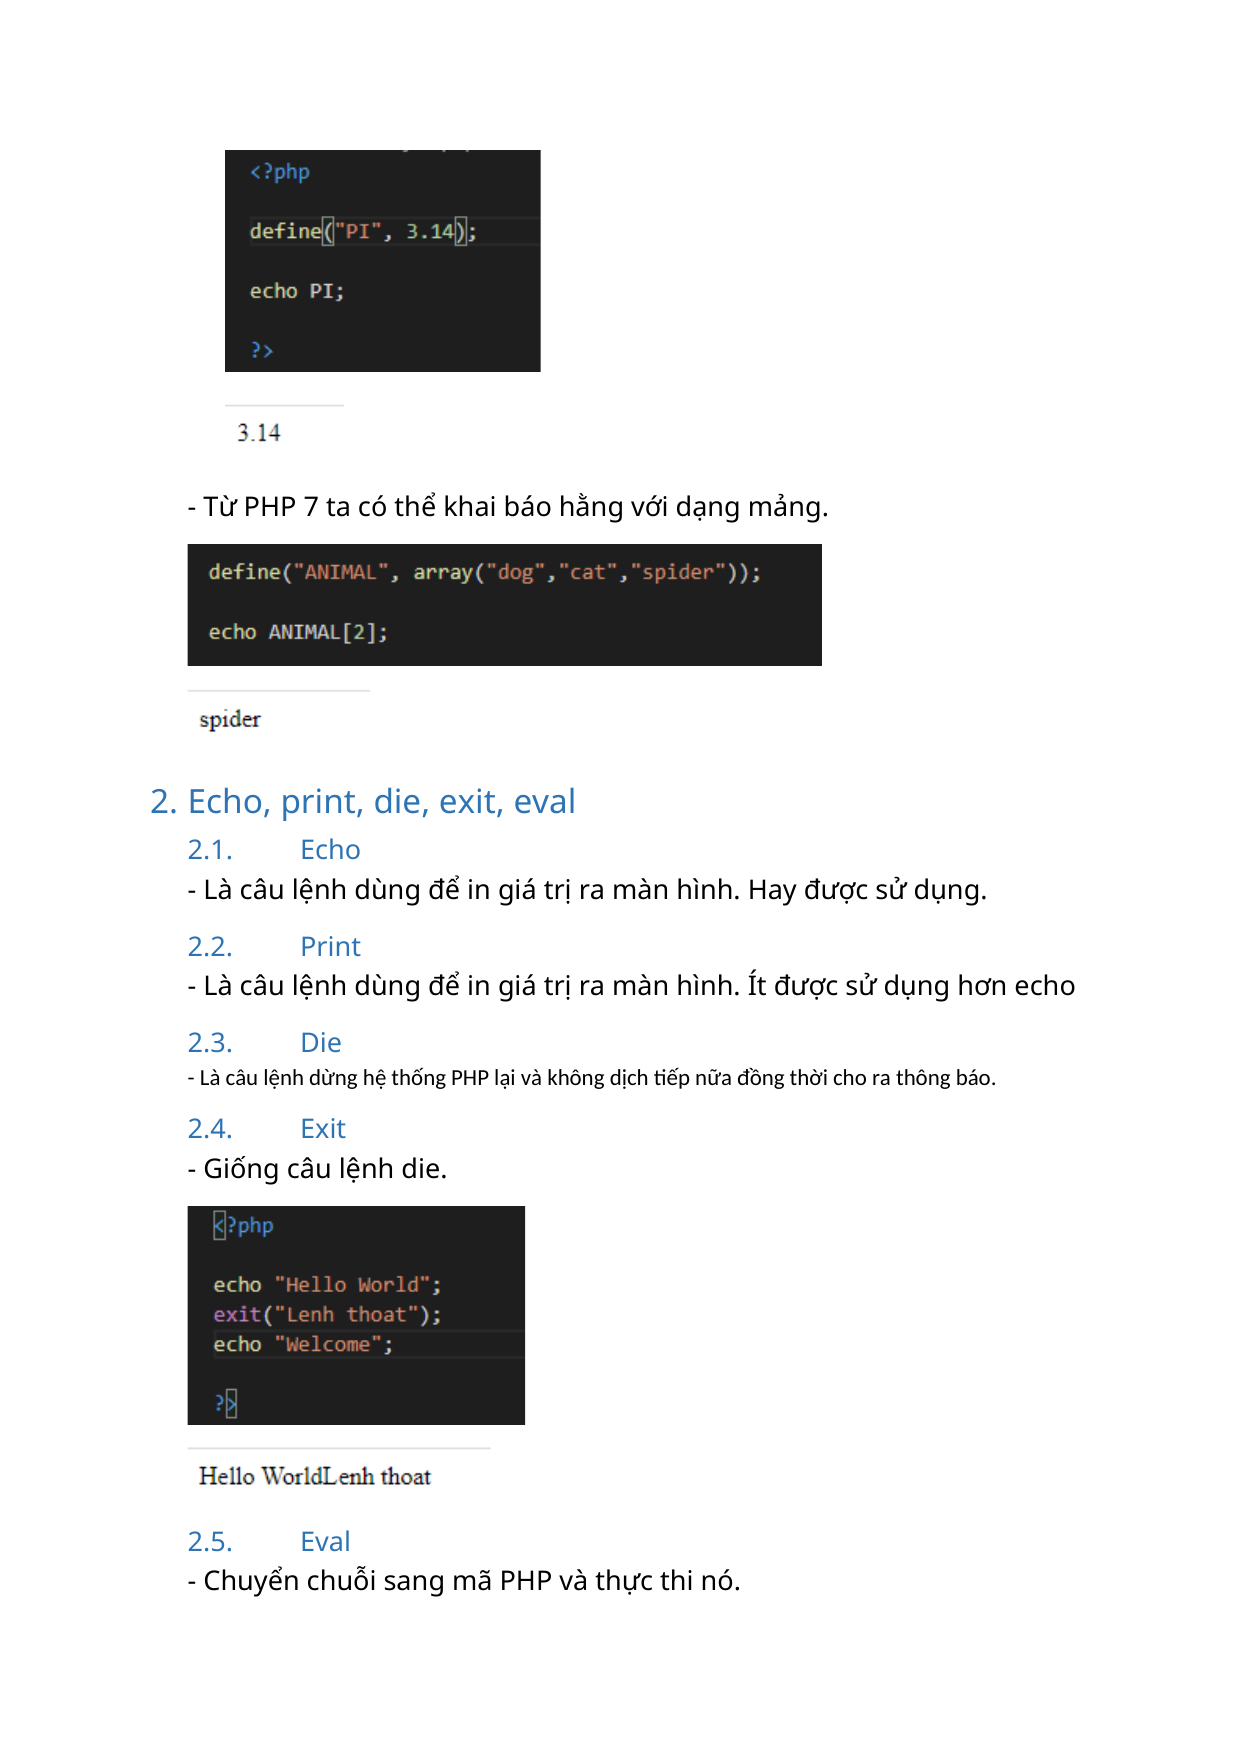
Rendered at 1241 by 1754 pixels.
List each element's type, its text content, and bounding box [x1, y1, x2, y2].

subtitle Print [187, 927, 1090, 964]
text - Từ PHP 7 ta có thể khai báo hằng với dạng mảng. [187, 488, 1090, 524]
subtitle Eval [187, 1522, 1090, 1559]
picture [187, 1443, 491, 1504]
picture [225, 391, 344, 468]
text - Là câu lệnh dừng hệ thống PHP lại và không dịch tiếp nữa đồng thời cho ra thông báo. [187, 1063, 1090, 1091]
picture [225, 150, 541, 372]
picture [187, 544, 822, 666]
text - Là câu lệnh dùng để in giá trị ra màn hình. Hay được sử dụng. [187, 871, 1090, 907]
subtitle Echo [187, 831, 1090, 868]
subtitle Exit [187, 1110, 1090, 1147]
subtitle Die [187, 1023, 1090, 1060]
subtitle Echo, print, die, exit, eval [150, 778, 1090, 823]
text - Là câu lệnh dùng để in giá trị ra màn hình. Ít được sử dụng hơn echo [187, 967, 1090, 1004]
text - Chuyển chuỗi sang mã PHP và thực thi nó. [187, 1562, 1090, 1599]
text - Giống câu lệnh die. [187, 1150, 1090, 1187]
picture [187, 684, 371, 751]
picture [187, 1206, 525, 1425]
